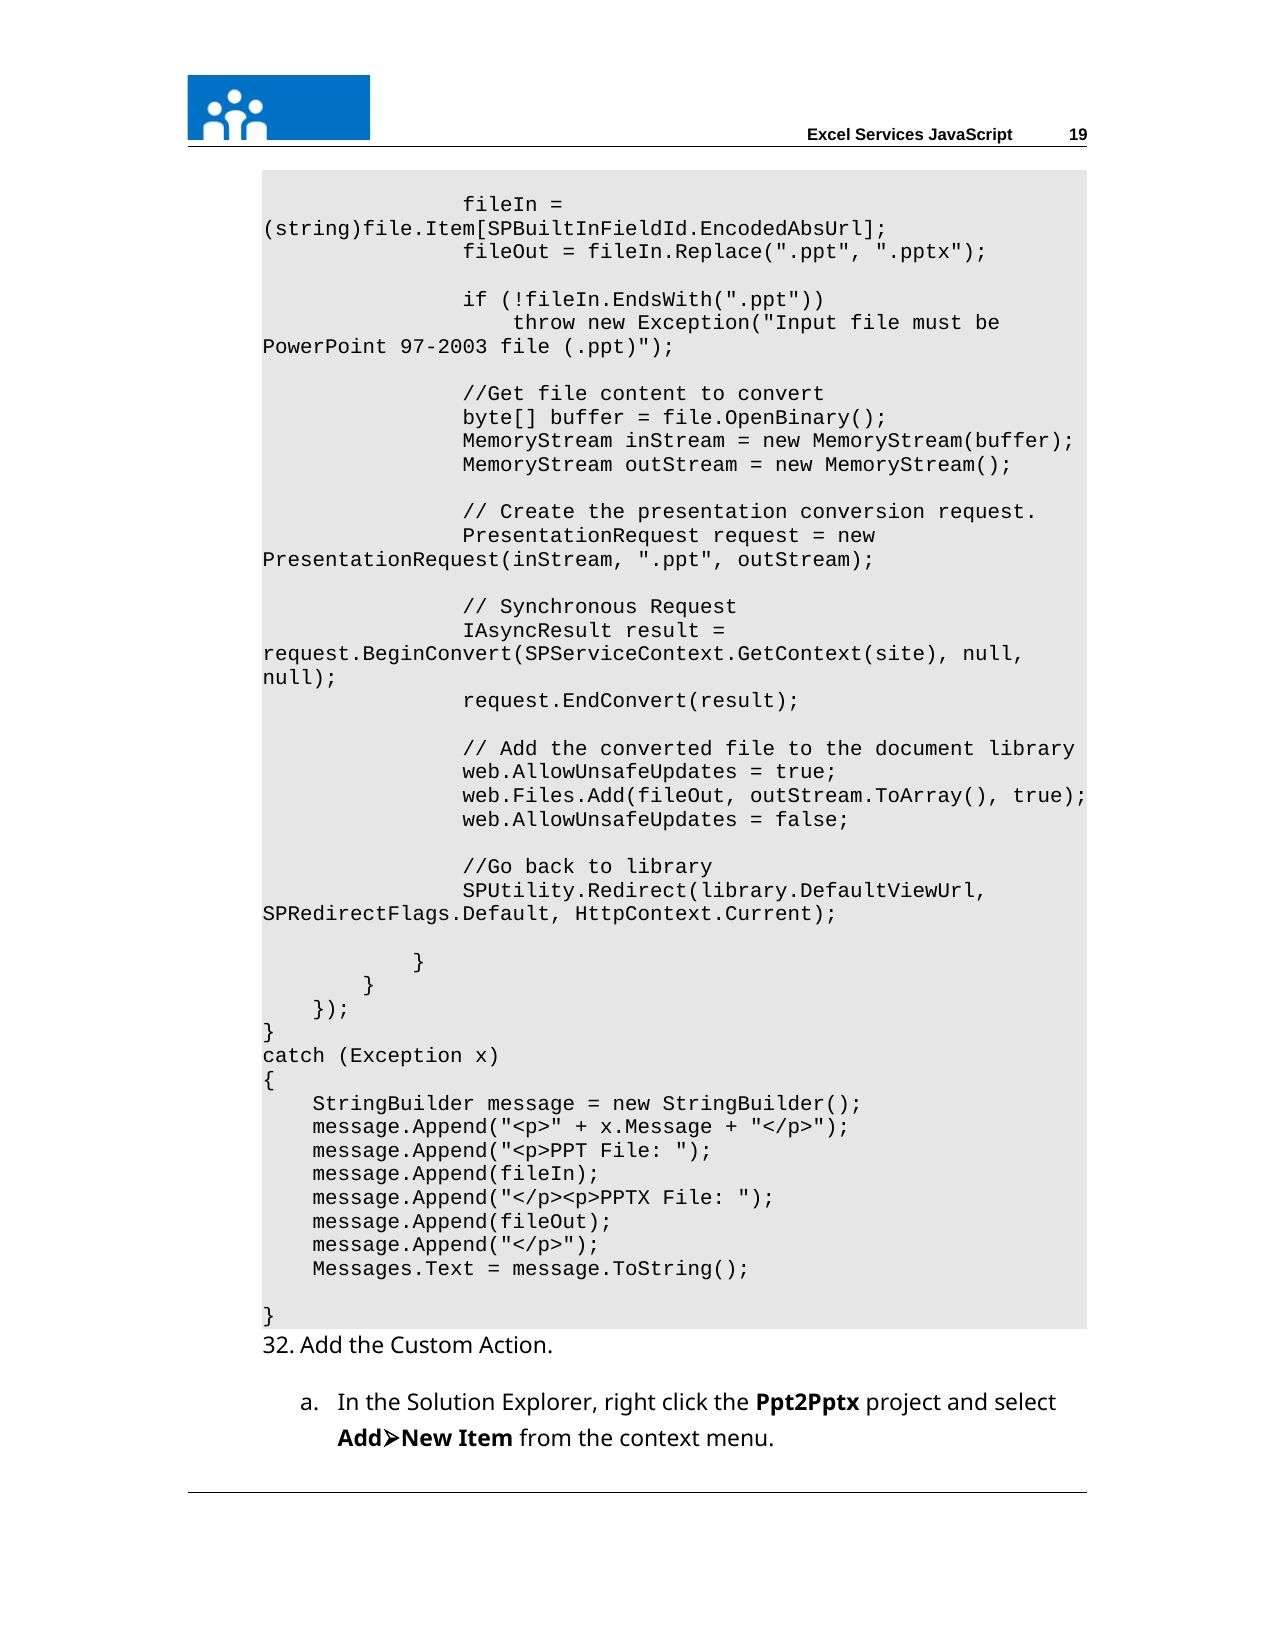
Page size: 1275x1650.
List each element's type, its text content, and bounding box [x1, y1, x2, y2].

text } [262, 1022, 1087, 1045]
text message.Append(fileOut); [262, 1211, 1087, 1234]
text web.AllowUnsafeUpdates = true; [262, 761, 1087, 785]
text message.Append("</p><p>PPTX File: "); [262, 1187, 1087, 1211]
text }); [262, 998, 1087, 1022]
text MemoryStream inStream = new MemoryStream(buffer); [262, 430, 1087, 454]
text MemoryStream outStream = new MemoryStream(); [262, 454, 1087, 478]
text StringBuilder message = new StringBuilder(); [262, 1092, 1087, 1116]
text Messages.Text = message.ToString(); [262, 1258, 1087, 1282]
text web.Files.Add(fileOut, outStream.ToArray(), true); [262, 785, 1087, 809]
text fileOut = fileIn.Replace(".ppt", ".pptx"); [262, 241, 1087, 265]
text // Synchronous Request [262, 596, 1087, 619]
text throw new Exception("Input file must be PowerPoint 97-2003 file (.ppt)"); [262, 312, 1087, 359]
text message.Append(fileIn); [262, 1163, 1087, 1187]
text if (!fileIn.EndsWith(".ppt")) [262, 288, 1087, 312]
text message.Append("<p>" + x.Message + "</p>"); [262, 1116, 1087, 1140]
text fileIn = (string)file.Item[SPBuiltInFieldId.EncodedAbsUrl]; [262, 194, 1087, 241]
text byte[] buffer = file.OpenBinary(); [262, 407, 1087, 430]
text request.EndConvert(result); [262, 691, 1087, 714]
text PresentationRequest request = new PresentationRequest(inStream, ".ppt", outStream); [262, 525, 1087, 572]
text message.Append("<p>PPT File: "); [262, 1140, 1087, 1163]
text SPUtility.Redirect(library.DefaultViewUrl, SPRedirectFlags.Default, HttpContext.Current); [262, 880, 1087, 927]
text { [262, 1069, 1087, 1092]
text //Go back to library [262, 856, 1087, 880]
text // Add the converted file to the document library [262, 738, 1087, 761]
text // Create the presentation conversion request. [262, 501, 1087, 525]
text message.Append("</p>"); [262, 1234, 1087, 1258]
text } [262, 1305, 1087, 1329]
text } [262, 974, 1087, 998]
list In the Solution Explorer, right click the Ppt2Pptx project and select AddNew Item from the context menu. [300, 1386, 1087, 1453]
text //Get file content to convert [262, 383, 1087, 407]
text web.AllowUnsafeUpdates = false; [262, 809, 1087, 832]
text IAsyncResult result = request.BeginConvert(SPServiceContext.GetContext(site), null, null); [262, 619, 1087, 691]
text } [262, 951, 1087, 974]
list Add the Custom Action. [262, 1329, 1087, 1360]
text catch (Exception x) [262, 1045, 1087, 1069]
picture [187, 75, 371, 140]
